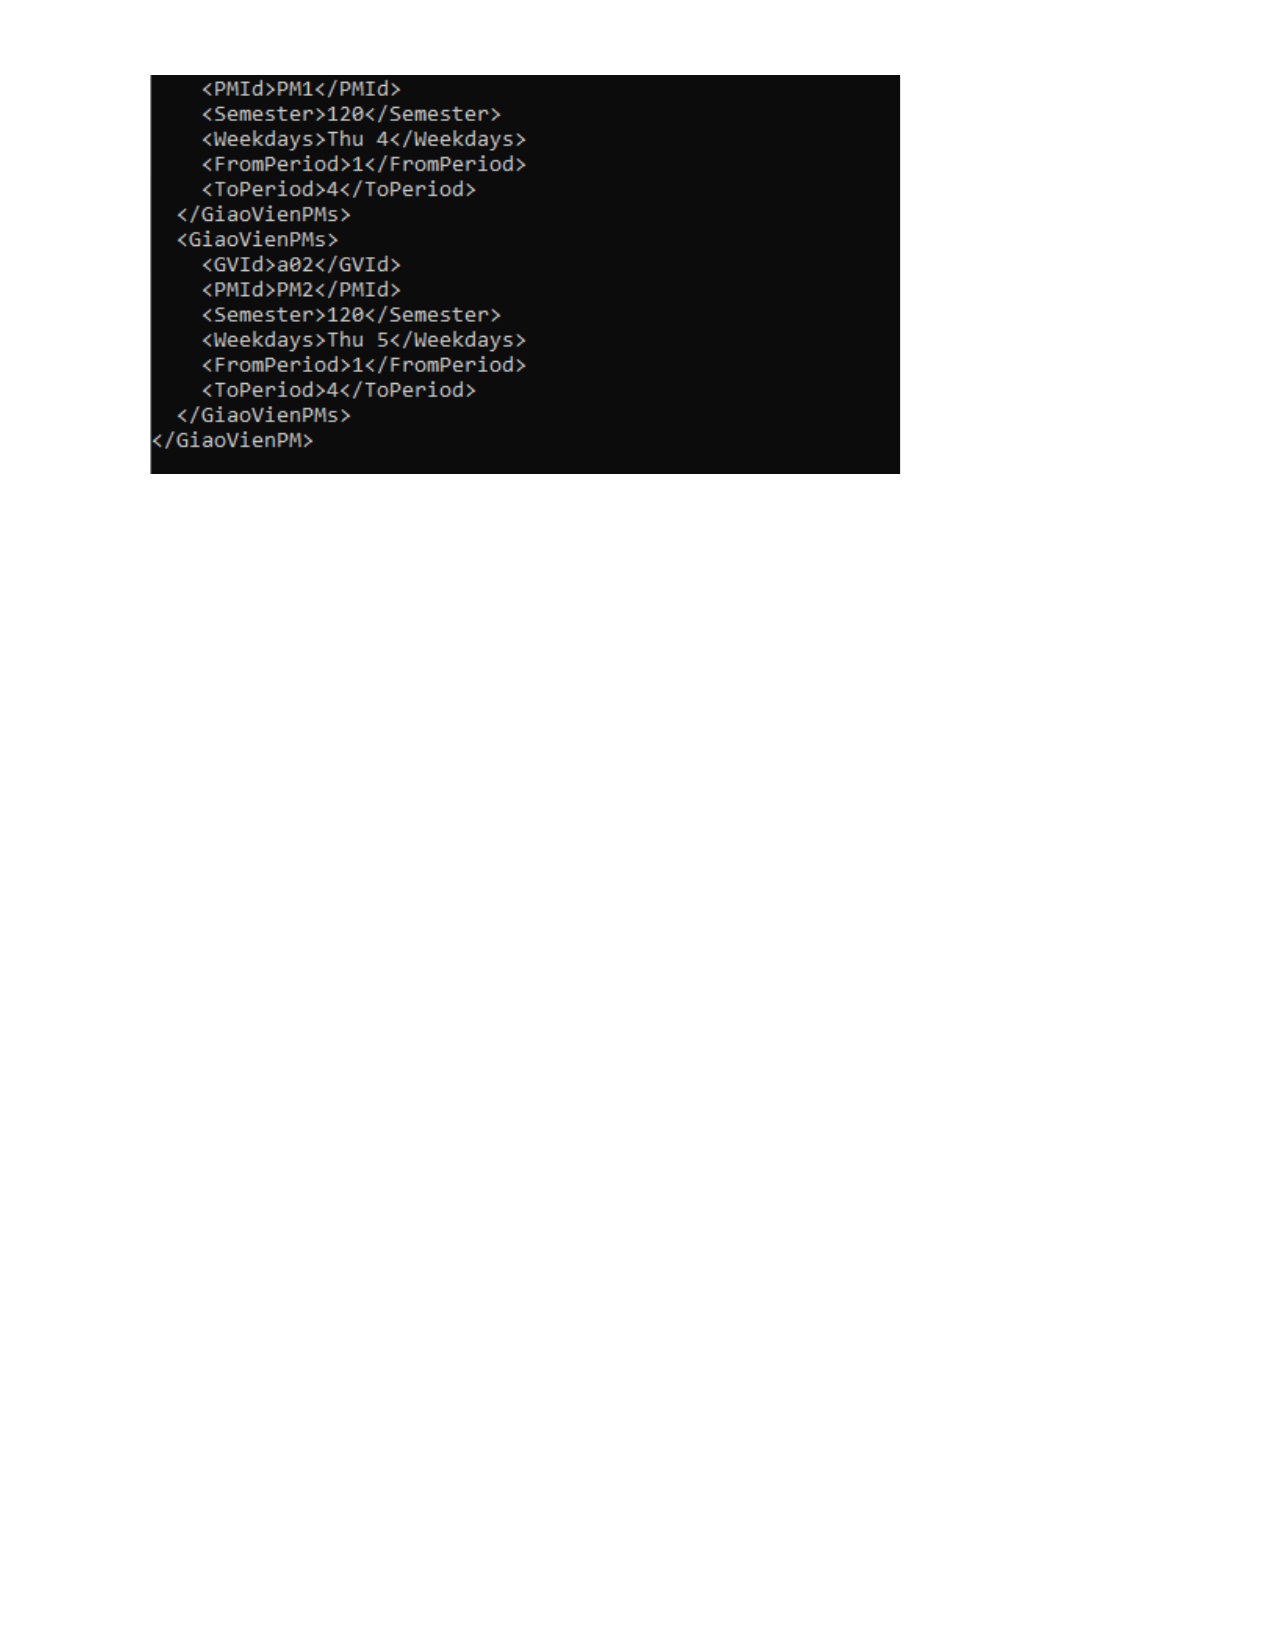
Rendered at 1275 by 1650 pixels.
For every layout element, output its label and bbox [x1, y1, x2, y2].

picture [150, 75, 901, 474]
